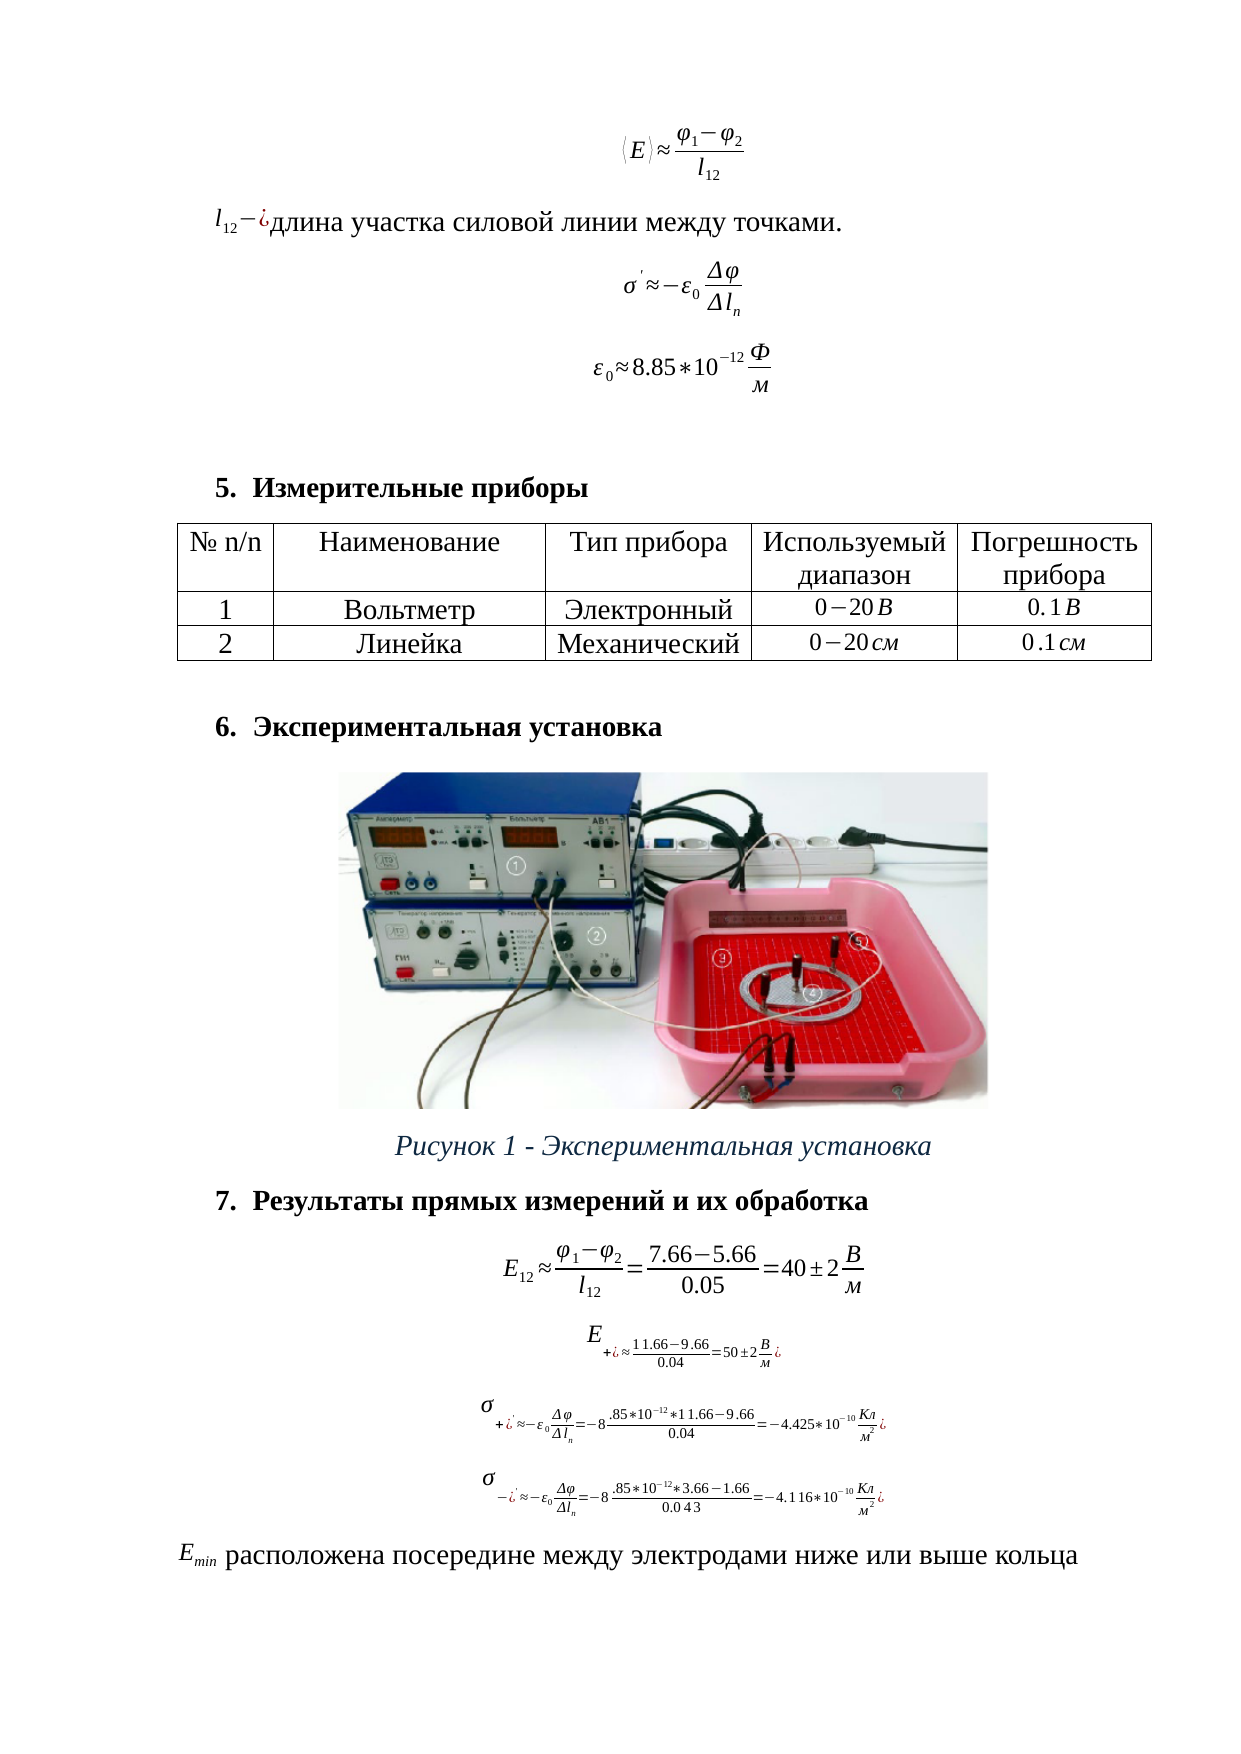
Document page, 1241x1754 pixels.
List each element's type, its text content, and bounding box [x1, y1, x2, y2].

text Рисунок 1 - Экспериментальная установка [177, 1128, 1152, 1162]
list Результаты прямых измерений и их обработка [215, 1183, 1152, 1216]
table_cell [752, 592, 957, 625]
text расположена посередине между электродами ниже или выше кольца [177, 1537, 1152, 1571]
table_cell [958, 592, 1151, 625]
table_cell 1 [178, 592, 273, 625]
table_header Тип прибора [546, 524, 751, 591]
table_header Используемый диапазон [752, 524, 957, 591]
table_header Наименование [274, 524, 545, 591]
table_cell Вольтметр [274, 592, 545, 625]
list Экспериментальная установка [215, 709, 1152, 742]
table_header № n/n [178, 524, 273, 591]
table_cell Линейка [274, 626, 545, 660]
table_cell [752, 626, 957, 660]
table_cell [958, 626, 1151, 660]
table_cell Электронный [546, 592, 751, 625]
table_cell Механический [546, 626, 751, 660]
list Измерительные приборы [215, 470, 1152, 503]
table_header Погрешность прибора [958, 524, 1151, 591]
text длина участка силовой линии между точками. [215, 204, 1152, 238]
table_cell 2 [178, 626, 273, 660]
picture [335, 761, 994, 1109]
